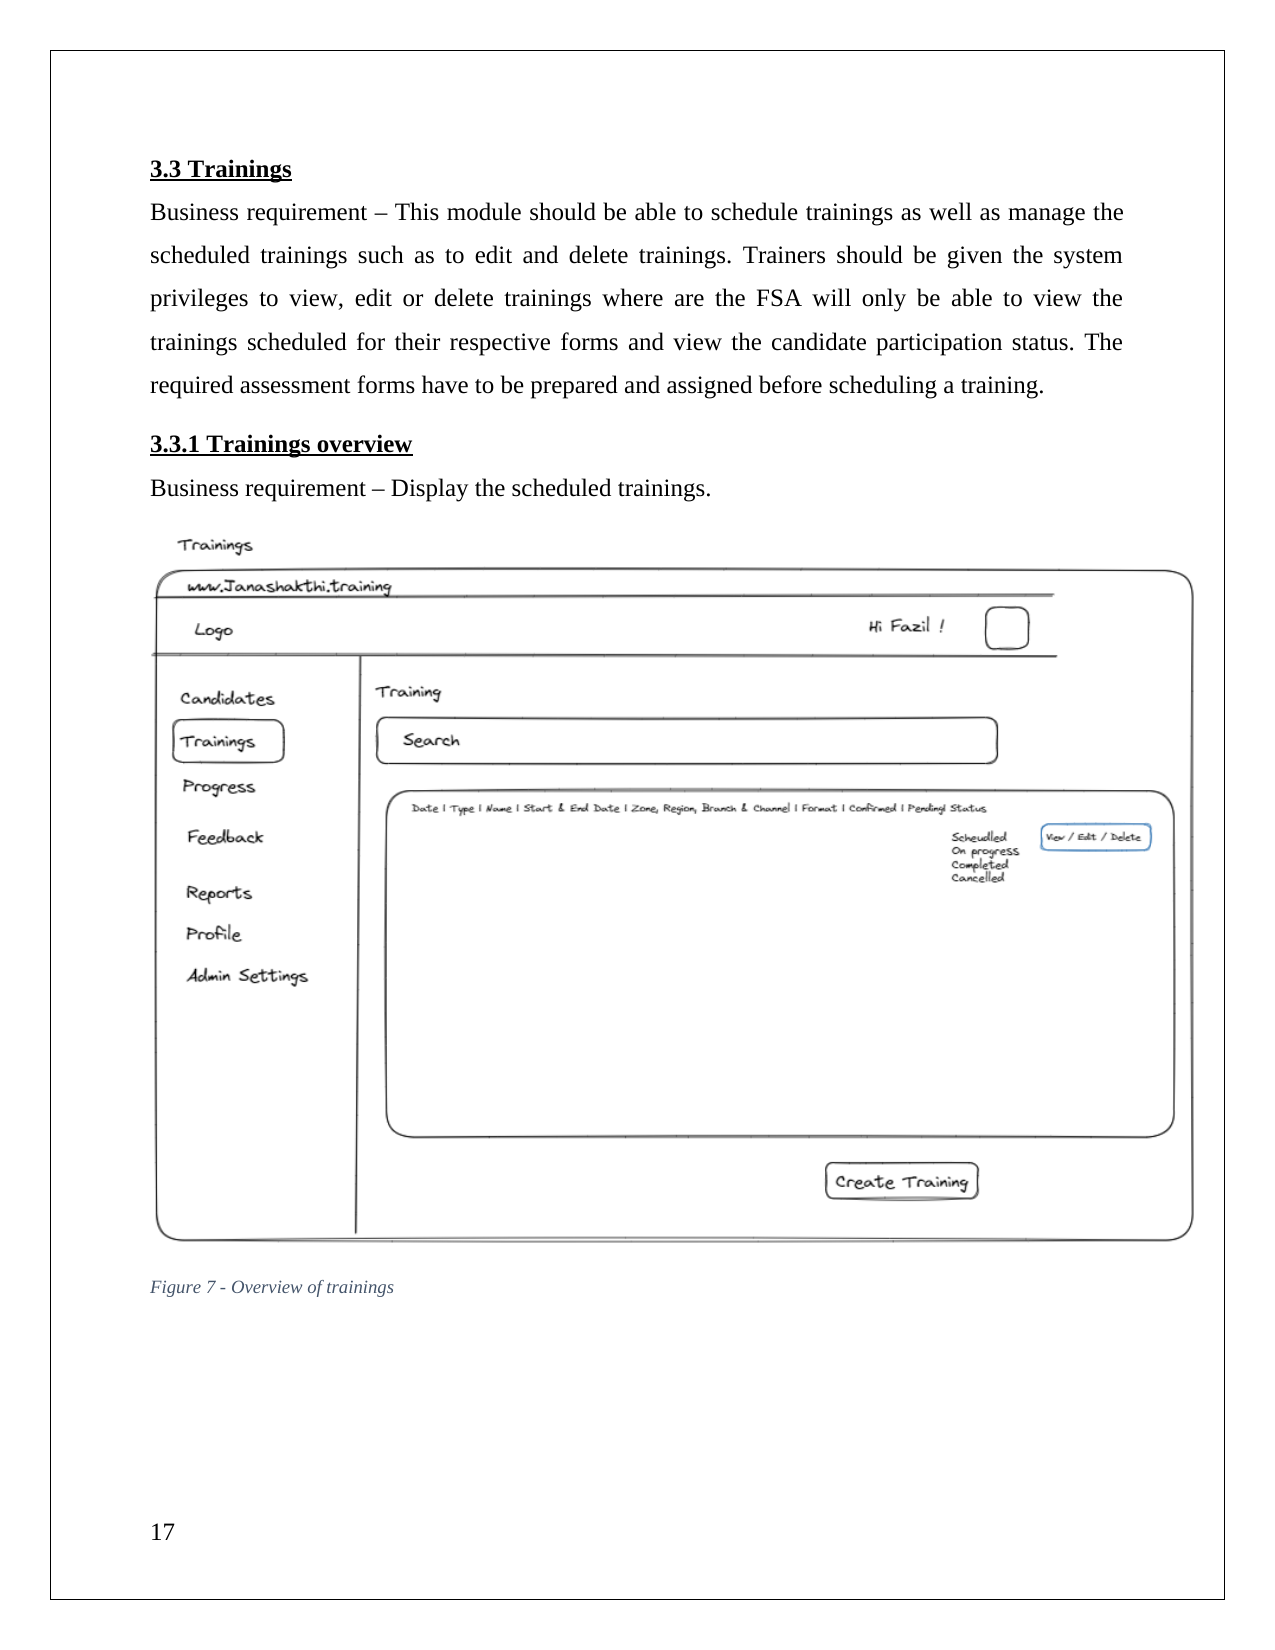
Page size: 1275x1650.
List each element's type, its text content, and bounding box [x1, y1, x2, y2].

text Business requirement – Display the scheduled trainings. [150, 473, 1125, 501]
picture [150, 532, 1196, 1245]
subtitle 3.3.1 Trainings overview [150, 429, 1125, 458]
subtitle 3.3 Trainings [150, 154, 1125, 183]
text Business requirement – This module should be able to schedule trainings as well as manage the scheduled trainings such as to edit and delete trainings. Trainers should be given the system privileges to view, edit or delete trainings where are the FSA will only be able to view the trainings scheduled for their respective forms and view the candidate participation status. The required assessment forms have to be prepared and assigned before scheduling a training. [150, 197, 1125, 398]
